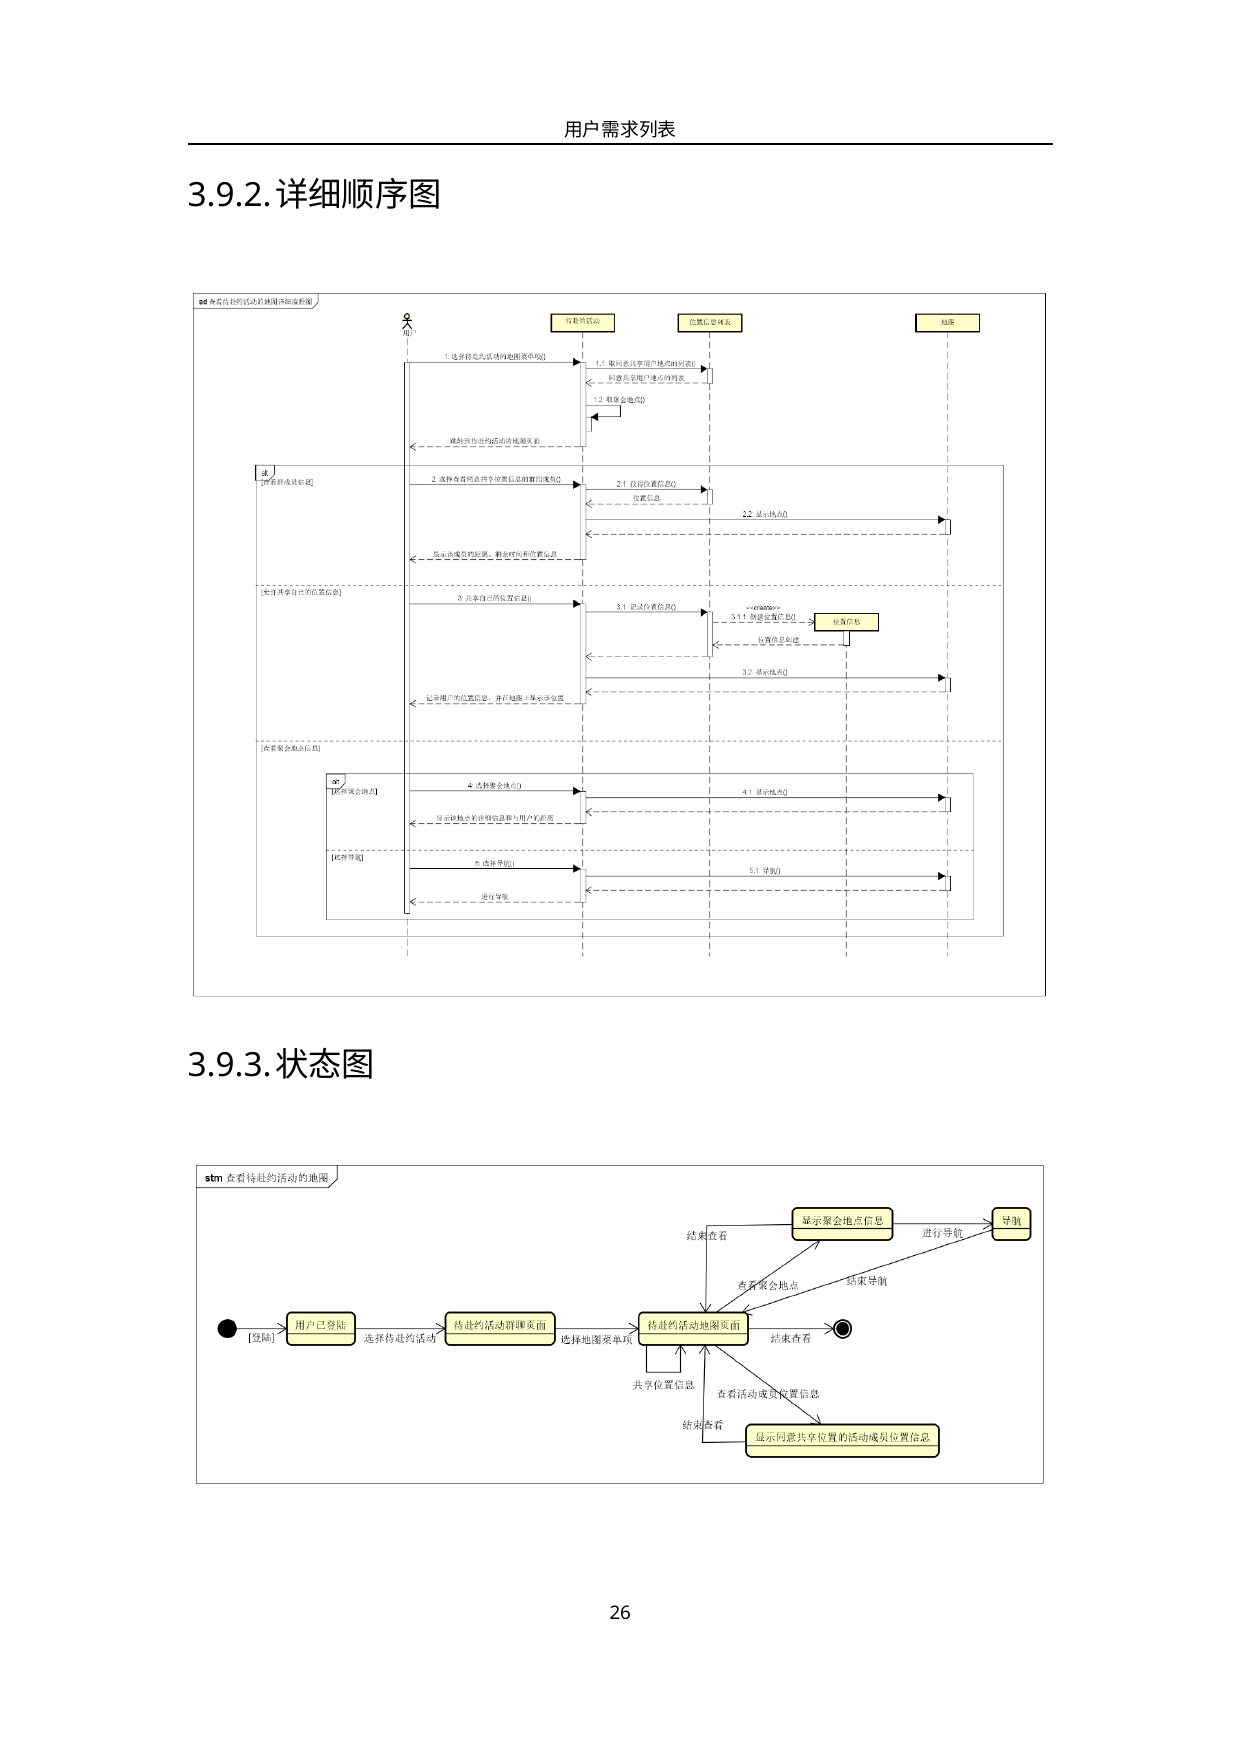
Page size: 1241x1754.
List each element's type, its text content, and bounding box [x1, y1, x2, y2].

picture [187, 287, 1050, 1001]
subtitle 状态图 [187, 1029, 1053, 1094]
subtitle 详细顺序图 [187, 160, 1053, 225]
picture [187, 1156, 1051, 1491]
